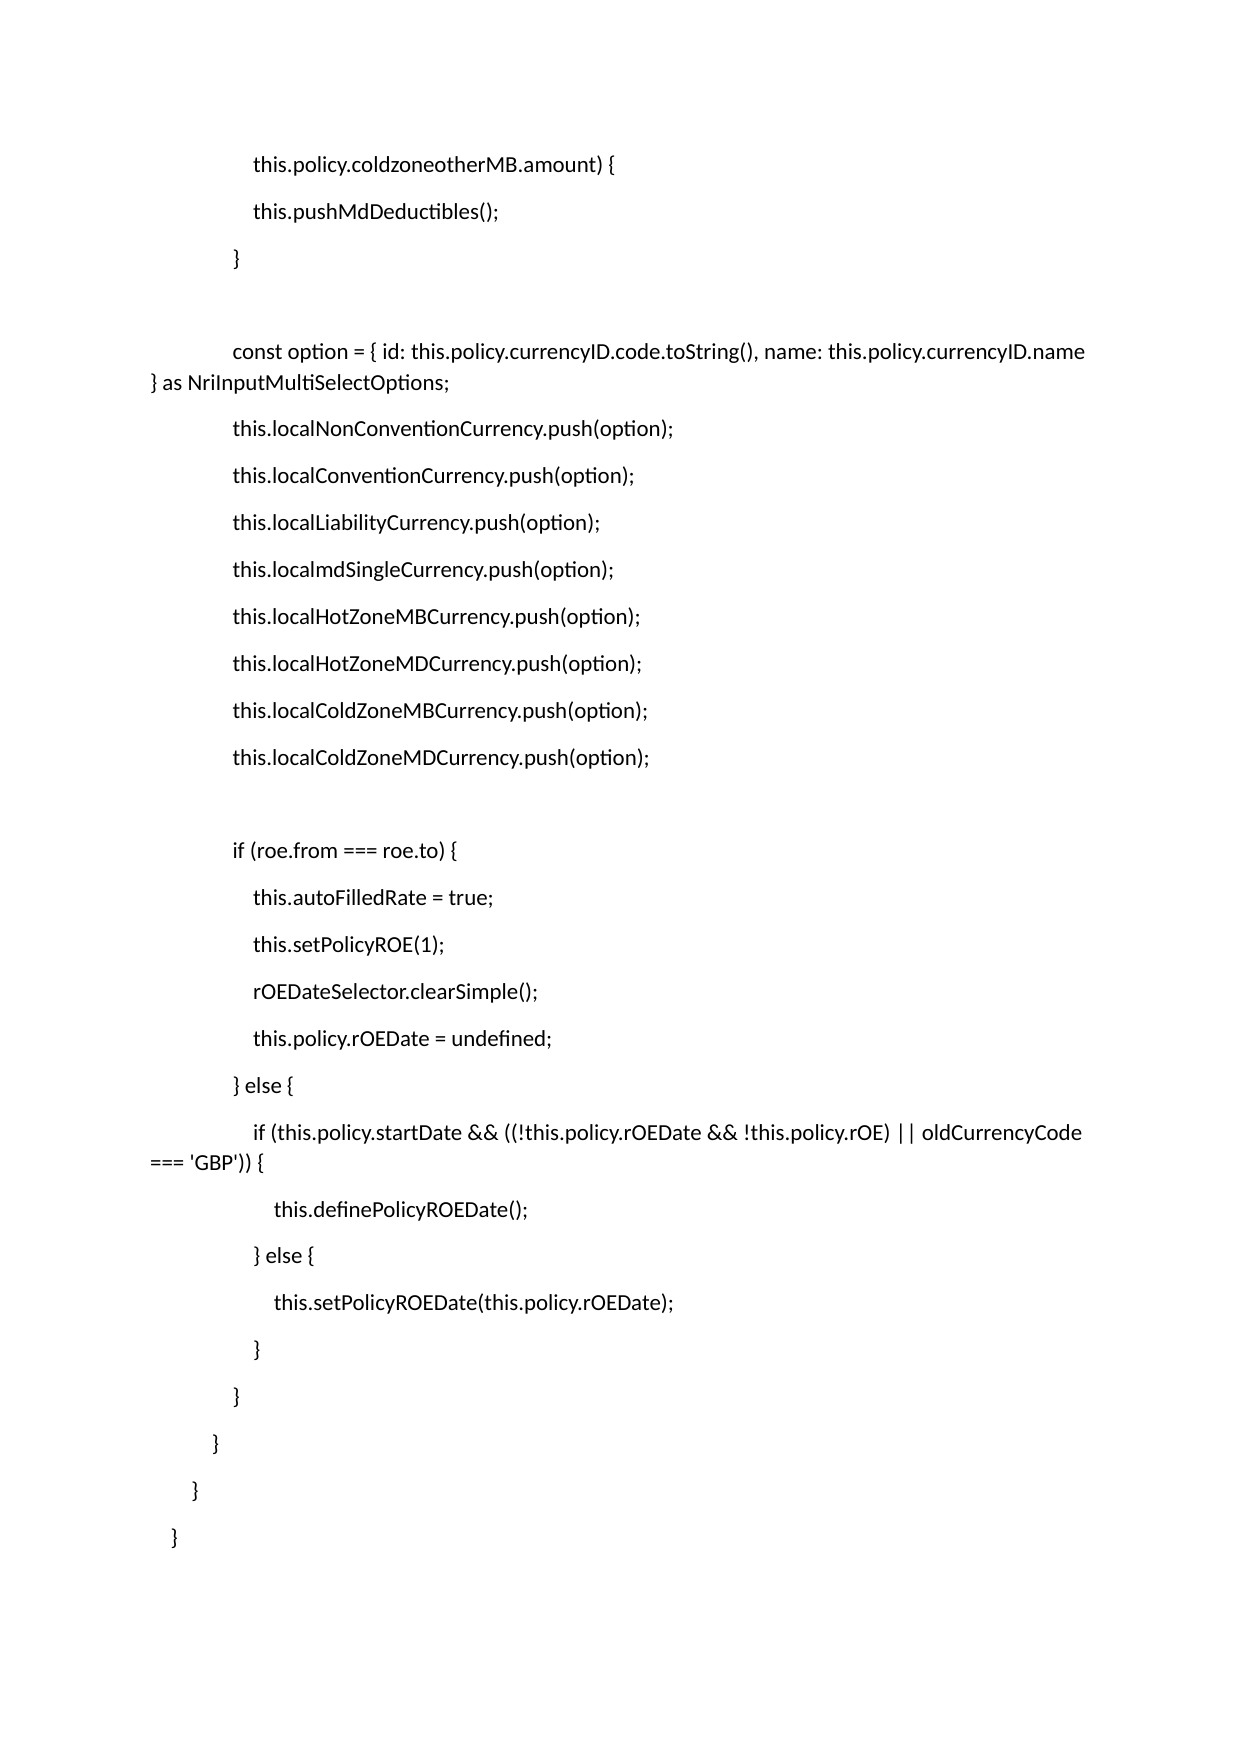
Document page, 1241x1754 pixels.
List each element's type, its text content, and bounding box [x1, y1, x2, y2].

text this.localColdZoneMDCurrency.push(option); [150, 743, 1090, 771]
text } [150, 1382, 1090, 1410]
text this.setPolicyROE(1); [150, 930, 1090, 958]
text } [150, 1476, 1090, 1504]
text } else { [150, 1071, 1090, 1099]
text this.definePolicyROEDate(); [150, 1195, 1090, 1223]
text } [150, 1335, 1090, 1363]
text if (roe.from === roe.to) { [150, 836, 1090, 864]
text const option = { id: this.policy.currencyID.code.toString(), name: this.policy.currencyID.name } as NriInputMultiSelectOptions; [150, 337, 1090, 396]
text this.localHotZoneMDCurrency.push(option); [150, 649, 1090, 677]
text this.localNonConventionCurrency.push(option); [150, 414, 1090, 443]
text } [150, 244, 1090, 272]
text this.setPolicyROEDate(this.policy.rOEDate); [150, 1288, 1090, 1317]
text } [150, 1429, 1090, 1457]
text this.localColdZoneMBCurrency.push(option); [150, 696, 1090, 724]
text this.localConventionCurrency.push(option); [150, 461, 1090, 489]
text this.policy.coldzoneotherMB.amount) { [150, 150, 1090, 178]
text } else { [150, 1242, 1090, 1270]
text if (this.policy.startDate && ((!this.policy.rOEDate && !this.policy.rOE) || oldCurrencyCode === 'GBP')) { [150, 1118, 1090, 1176]
text this.policy.rOEDate = undefined; [150, 1024, 1090, 1052]
text this.localLiabilityCurrency.push(option); [150, 508, 1090, 536]
text this.autoFilledRate = true; [150, 883, 1090, 911]
text this.localHotZoneMBCurrency.push(option); [150, 602, 1090, 630]
text this.localmdSingleCurrency.push(option); [150, 555, 1090, 583]
text } [150, 1523, 1090, 1551]
text rOEDateSelector.clearSimple(); [150, 977, 1090, 1005]
text this.pushMdDeductibles(); [150, 197, 1090, 225]
